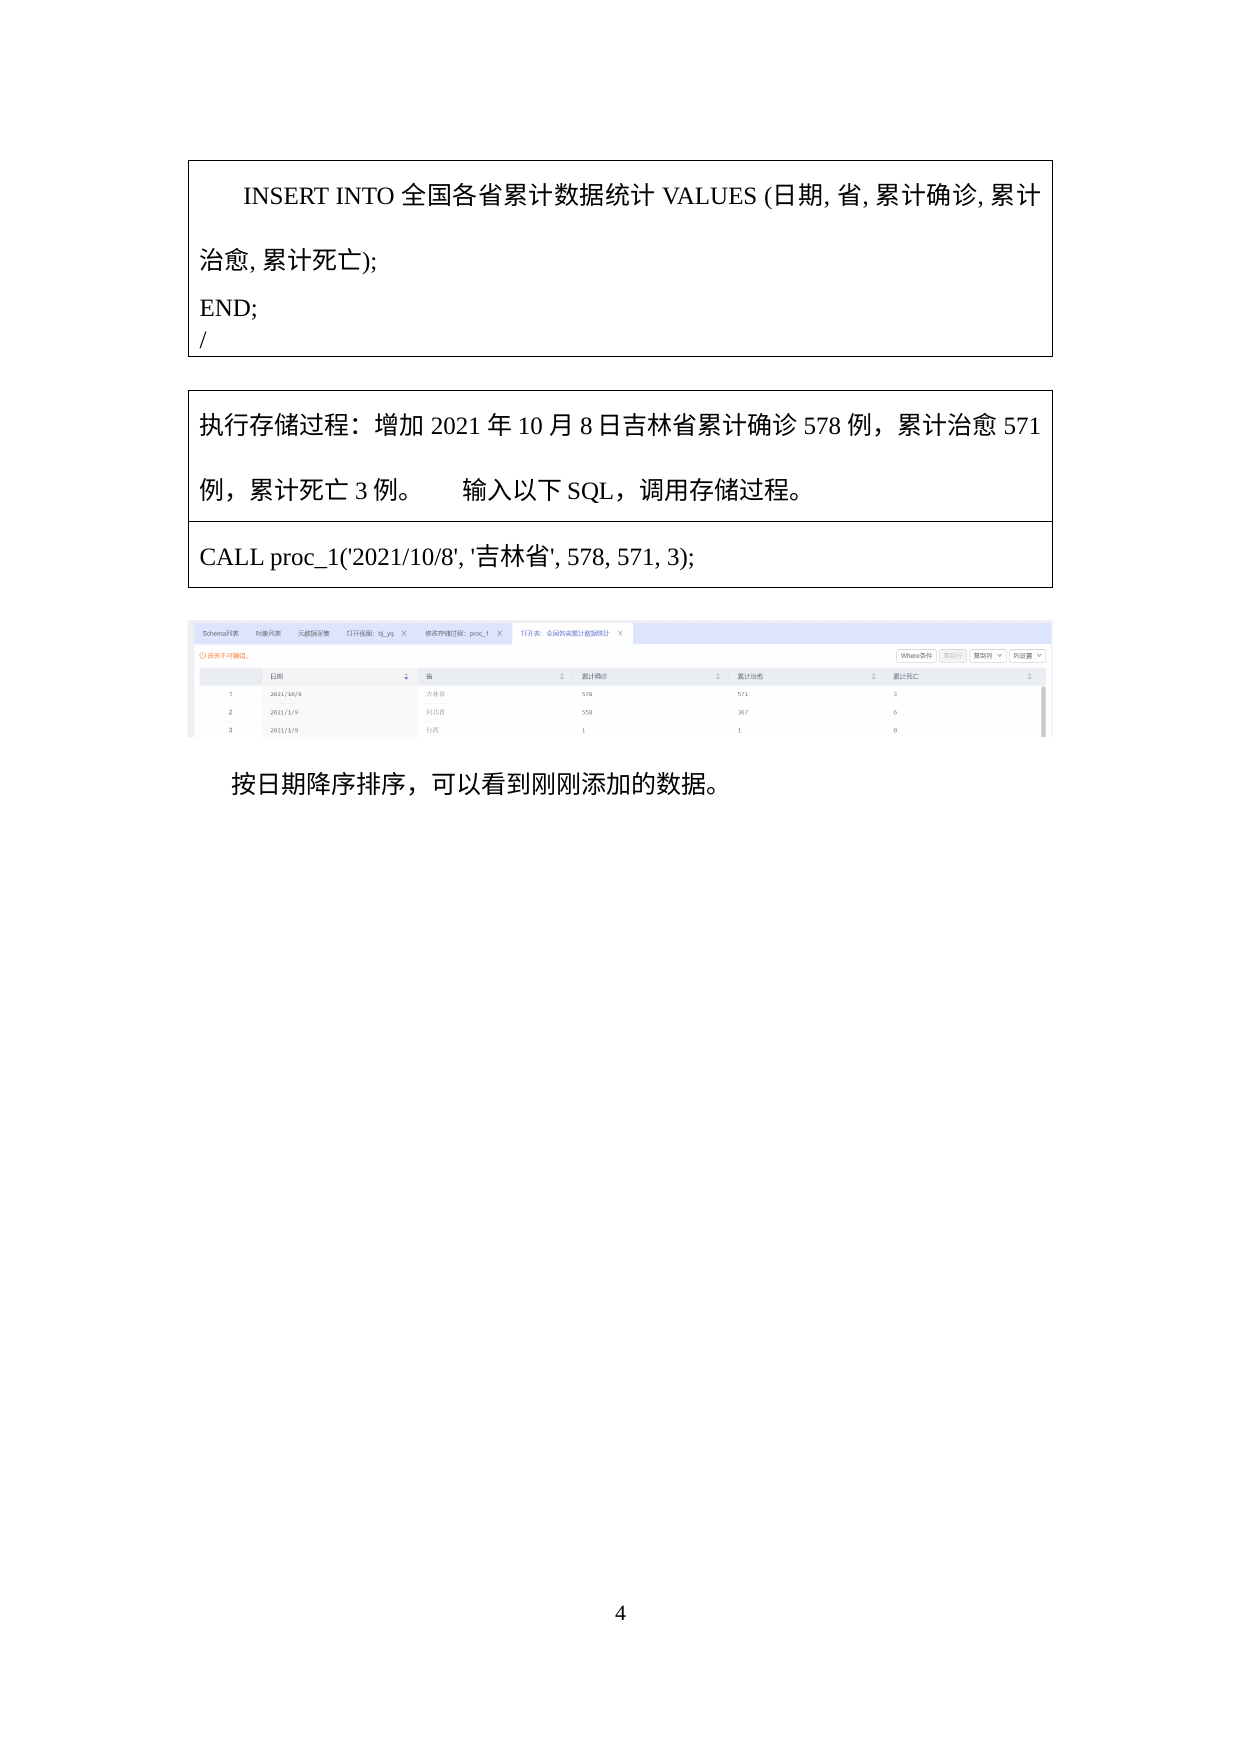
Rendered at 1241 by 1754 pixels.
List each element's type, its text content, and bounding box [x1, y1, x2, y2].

table_header 执行存储过程：增加 2021 年 10 月 8日吉林省累计确诊 578 例，累计治愈 571 例，累计死亡 3 例。 输入以下SQL，调用存储过程。 [189, 391, 1052, 521]
picture [187, 620, 1053, 737]
text 按日期降序排序，可以看到刚刚添加的数据。 [187, 750, 1053, 815]
table_cell CALL proc_1('2021/10/8', '吉林省', 578, 571, 3); [189, 522, 1052, 587]
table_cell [189, 161, 1052, 356]
